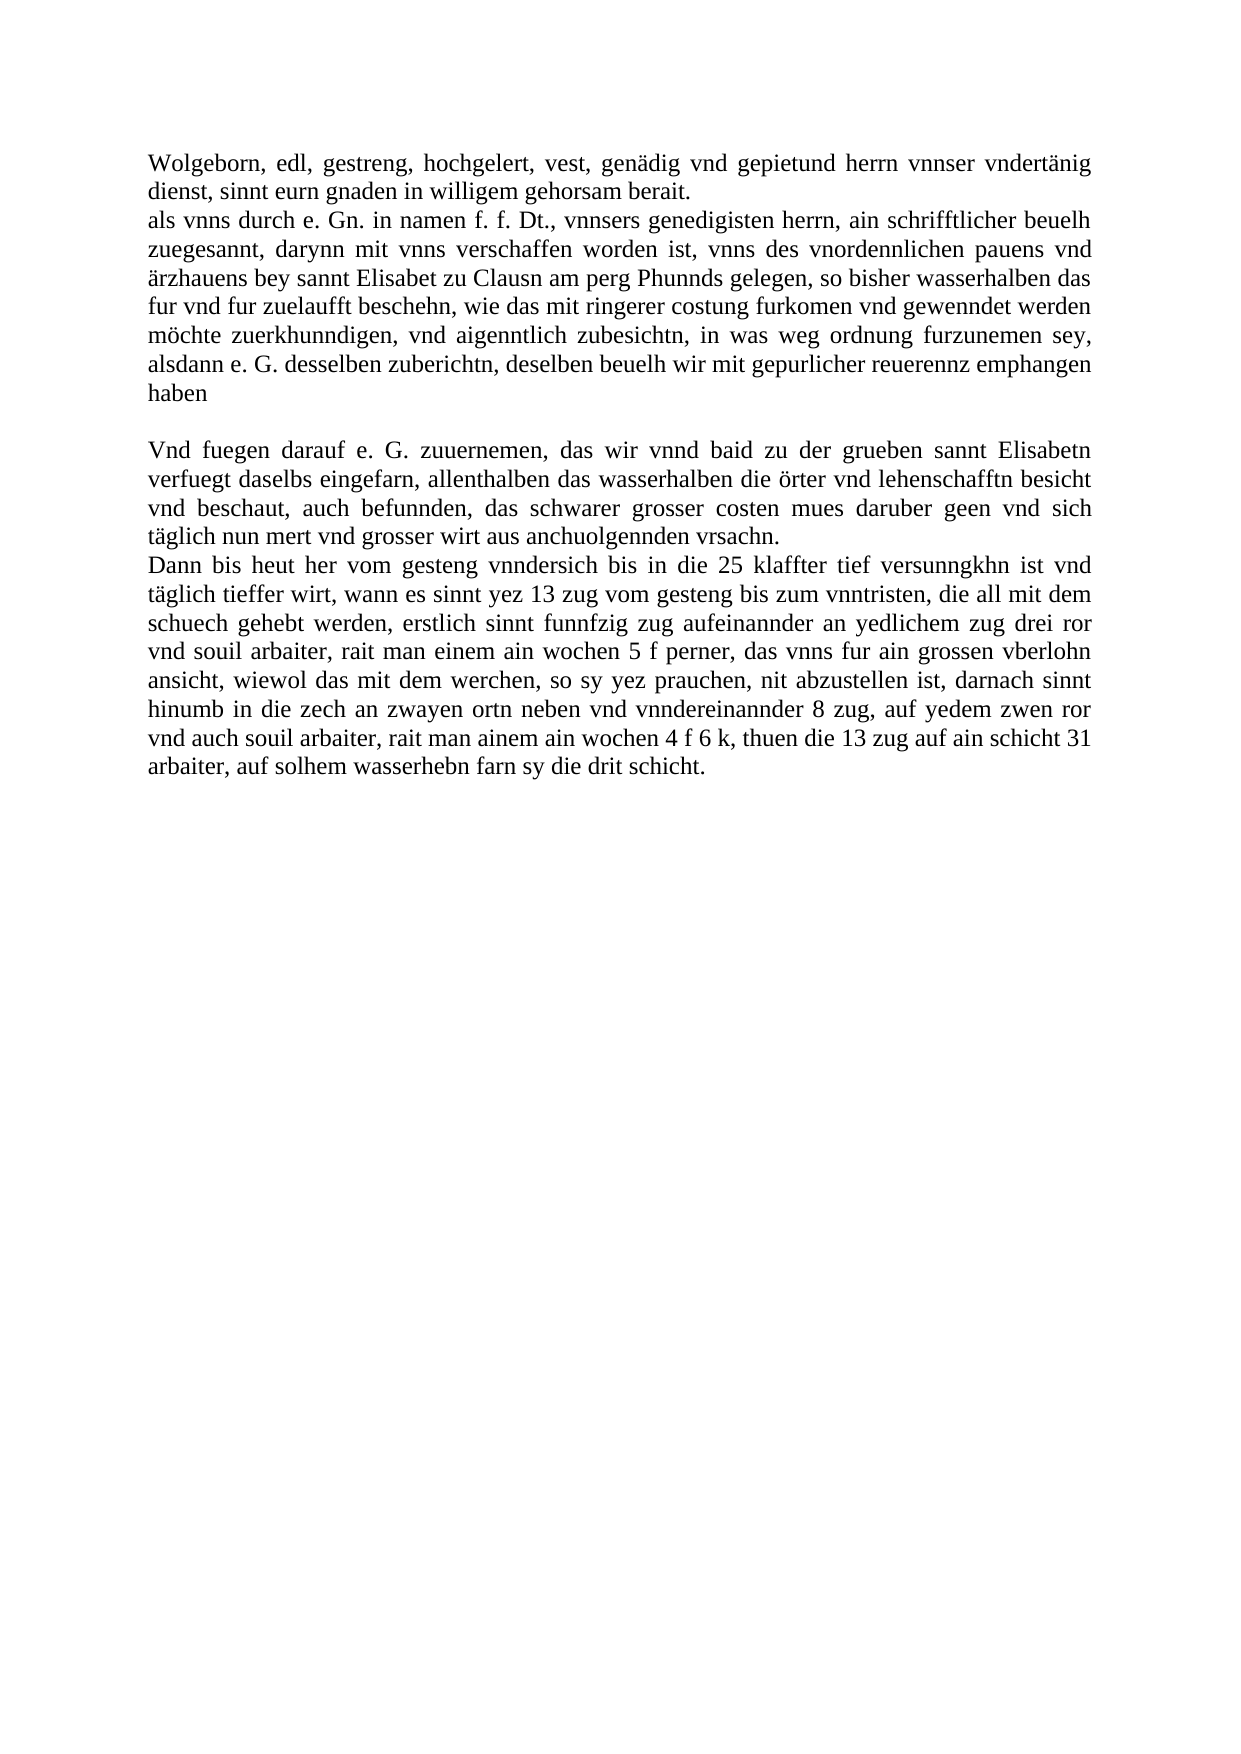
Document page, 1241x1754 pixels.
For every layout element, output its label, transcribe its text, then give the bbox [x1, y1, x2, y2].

text Vnd fuegen darauf e. G. zuuernemen, das wir vnnd baid zu der grueben sannt Elisabetn verfuegt daselbs eingefarn, allenthalben das wasserhalben die örter vnd lehenschafftn besicht vnd beschaut, auch befunnden, das schwarer grosser costen mues daruber geen vnd sich täglich nun mert vnd grosser wirt aus anchuolgennden vrsachn. [148, 435, 1093, 550]
text Wolgeborn, edl, gestreng, hochgelert, vest, genädig vnd gepietund herrn vnnser vndertänig dienst, sinnt eurn gnaden in willigem gehorsam berait. [148, 148, 1093, 205]
text Dann bis heut her vom gesteng vnndersich bis in die 25 klaffter tief versunngkhn ist vnd täglich tieffer wirt, wann es sinnt yez 13 zug vom gesteng bis zum vnntristen, die all mit dem schuech gehebt werden, erstlich sinnt funnfzig zug aufeinannder an yedlichem zug drei ror vnd souil arbaiter, rait man einem ain wochen 5 f perner, das vnns fur ain grossen vberlohn ansicht, wiewol das mit dem werchen, so sy yez prauchen, nit abzustellen ist, darnach sinnt hinumb in die zech an zwayen ortn neben vnd vnndereinannder 8 zug, auf yedem zwen ror vnd auch souil arbaiter, rait man ainem ain wochen 4 f 6 k, thuen die 13 zug auf ain schicht 31 arbaiter, auf solhem wasserhebn farn sy die drit schicht. [148, 550, 1093, 780]
text als vnns durch e. Gn. in namen f. f. Dt., vnnsers genedigisten herrn, ain schrifftlicher beuelh zuegesannt, darynn mit vnns verschaffen worden ist, vnns des vnordennlichen pauens vnd ärzhauens bey sannt Elisabet zu Clausn am perg Phunnds gelegen, so bisher wasserhalben das fur vnd fur zuelaufft beschehn, wie das mit ringerer costung furkomen vnd gewenndet werden möchte zuerkhunndigen, vnd aigenntlich zubesichtn, in was weg ordnung furzunemen sey, alsdann e. G. desselben zuberichtn, deselben beuelh wir mit gepurlicher reuerennz emphangen haben [148, 205, 1093, 406]
